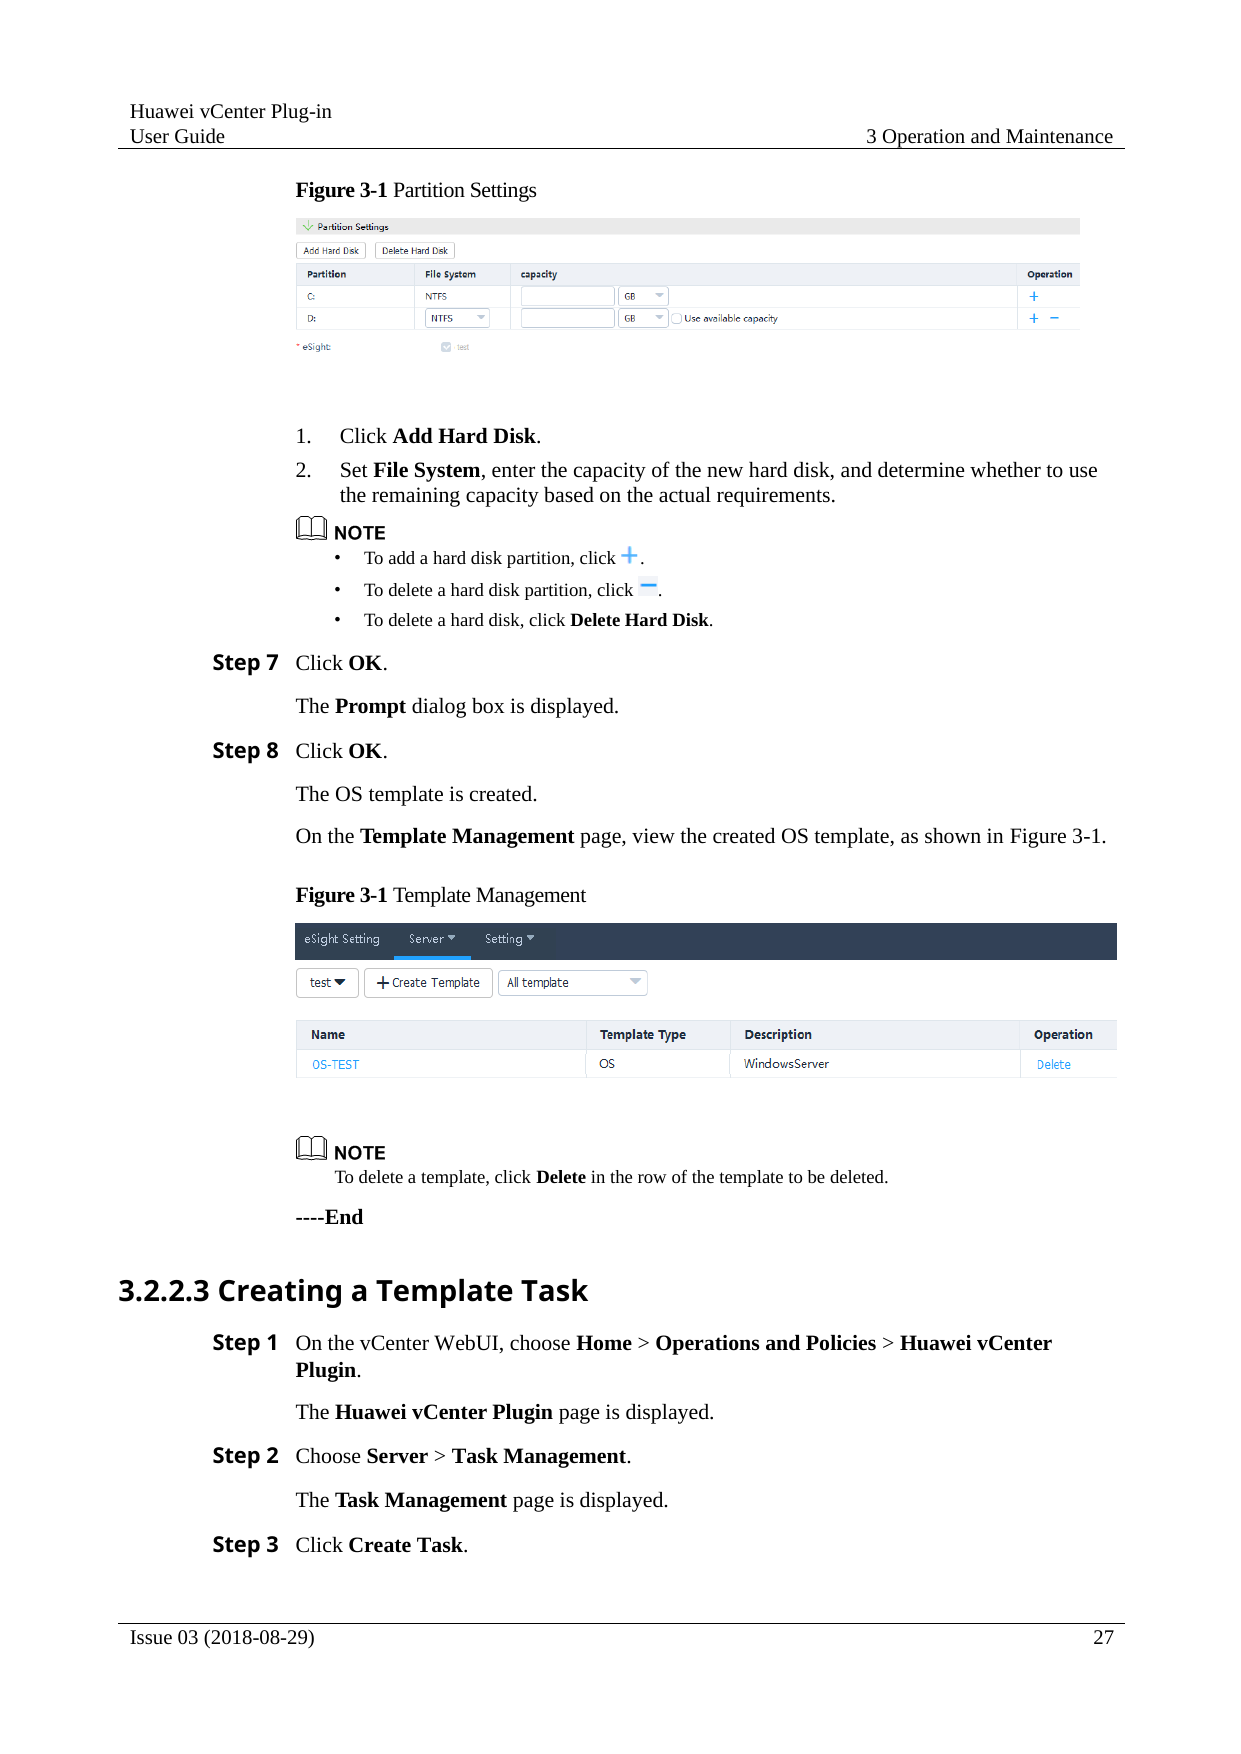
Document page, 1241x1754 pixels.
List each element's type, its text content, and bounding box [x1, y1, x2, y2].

text The Prompt dialog box is displayed. [295, 693, 1122, 718]
text The Huawei vCenter Plugin page is displayed. [295, 1399, 1122, 1424]
picture [295, 1135, 385, 1161]
text Partition Settings [295, 177, 1122, 202]
picture [295, 923, 1117, 1078]
list To delete a hard disk, click Delete Hard Disk. [334, 608, 1122, 630]
list To delete a hard disk partition, click . [334, 577, 1122, 600]
picture [295, 515, 385, 541]
text Click OK. [279, 647, 1122, 676]
text Template Management [295, 882, 1122, 907]
list To add a hard disk partition, click . [334, 545, 1122, 568]
picture [620, 545, 640, 565]
text ----End [295, 1204, 1122, 1229]
text Click Create Task. [279, 1529, 1122, 1559]
list Click Add Hard Disk. [295, 423, 1122, 448]
text Click OK. [279, 735, 1122, 765]
text The OS template is created. [295, 781, 1122, 807]
text Choose Server > Task Management. [279, 1441, 1122, 1470]
text To delete a template, click Delete in the row of the template to be deleted. [334, 1166, 1122, 1187]
subtitle Creating a Template Task [118, 1271, 1122, 1310]
list Set File System, enter the capacity of the new hard disk, and determine whether to use the remaining capacity based on the actual requirements. [295, 457, 1122, 507]
text The Task Management page is displayed. [295, 1487, 1122, 1512]
text On the Template Management page, view the created OS template, as shown in Figure 3-15. [295, 823, 1122, 848]
picture [638, 576, 658, 596]
picture [295, 218, 1080, 365]
list On the vCenter WebUI, choose Home > Operations and Policies > Huawei vCenter Plugin. [279, 1327, 1122, 1382]
